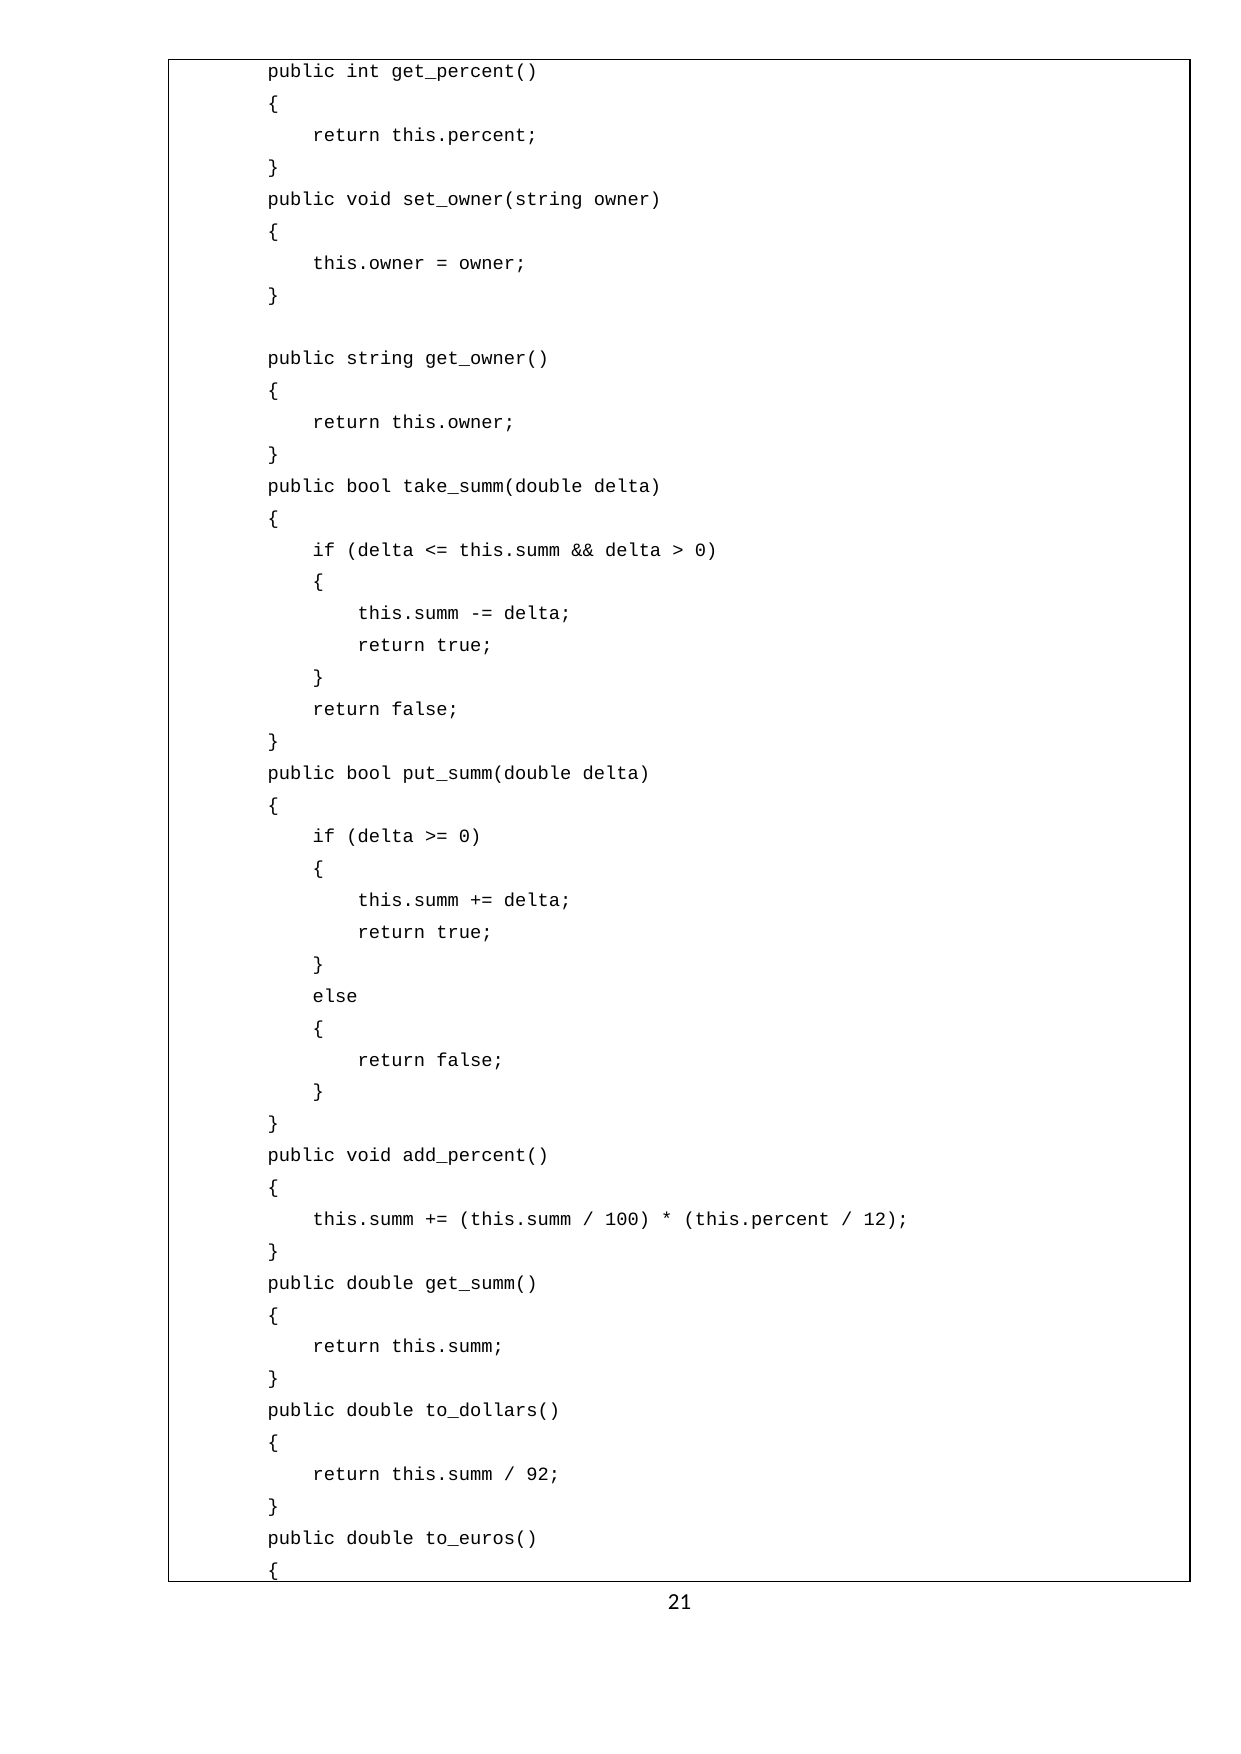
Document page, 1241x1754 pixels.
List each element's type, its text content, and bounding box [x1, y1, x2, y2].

text { [169, 792, 1189, 817]
text } [169, 442, 1189, 466]
text this.owner = owner; [169, 250, 1189, 275]
text } [169, 952, 1189, 976]
text { [169, 218, 1189, 243]
text else [169, 983, 1189, 1008]
text } [169, 1366, 1189, 1390]
text return false; [169, 697, 1189, 721]
text return true; [169, 633, 1189, 657]
text public void add_percent() [169, 1143, 1189, 1167]
text public int get_percent() [169, 60, 1189, 83]
text } [169, 282, 1189, 307]
text return this.summ; [169, 1334, 1189, 1358]
text return this.percent; [169, 123, 1189, 147]
text public double to_dollars() [169, 1398, 1189, 1422]
text public double get_summ() [169, 1270, 1189, 1295]
text if (delta <= this.summ && delta > 0) [169, 537, 1189, 562]
text { [169, 569, 1189, 593]
text { [169, 1175, 1189, 1199]
text this.summ -= delta; [169, 601, 1189, 625]
text public bool take_summ(double delta) [169, 473, 1189, 498]
text public bool put_summ(double delta) [169, 760, 1189, 785]
text } [169, 1111, 1189, 1135]
text return false; [169, 1047, 1189, 1072]
text } [169, 665, 1189, 689]
text } [169, 1238, 1189, 1263]
text } [169, 1079, 1189, 1103]
text { [169, 1430, 1189, 1454]
text return true; [169, 920, 1189, 944]
text public void set_owner(string owner) [169, 187, 1189, 211]
text { [169, 378, 1189, 402]
text } [169, 155, 1189, 179]
text { [169, 1557, 1189, 1581]
text return this.summ / 92; [169, 1462, 1189, 1486]
text public string get_owner() [169, 346, 1189, 370]
text return this.owner; [169, 410, 1189, 434]
text if (delta >= 0) [169, 824, 1189, 848]
text { [169, 91, 1189, 115]
text public double to_euros() [169, 1525, 1189, 1550]
text this.summ += (this.summ / 100) * (this.percent / 12); [169, 1207, 1189, 1231]
text { [169, 856, 1189, 880]
text } [169, 1493, 1189, 1518]
text } [169, 728, 1189, 753]
text { [169, 1015, 1189, 1040]
text { [169, 1302, 1189, 1327]
text this.summ += delta; [169, 888, 1189, 912]
text { [169, 505, 1189, 530]
